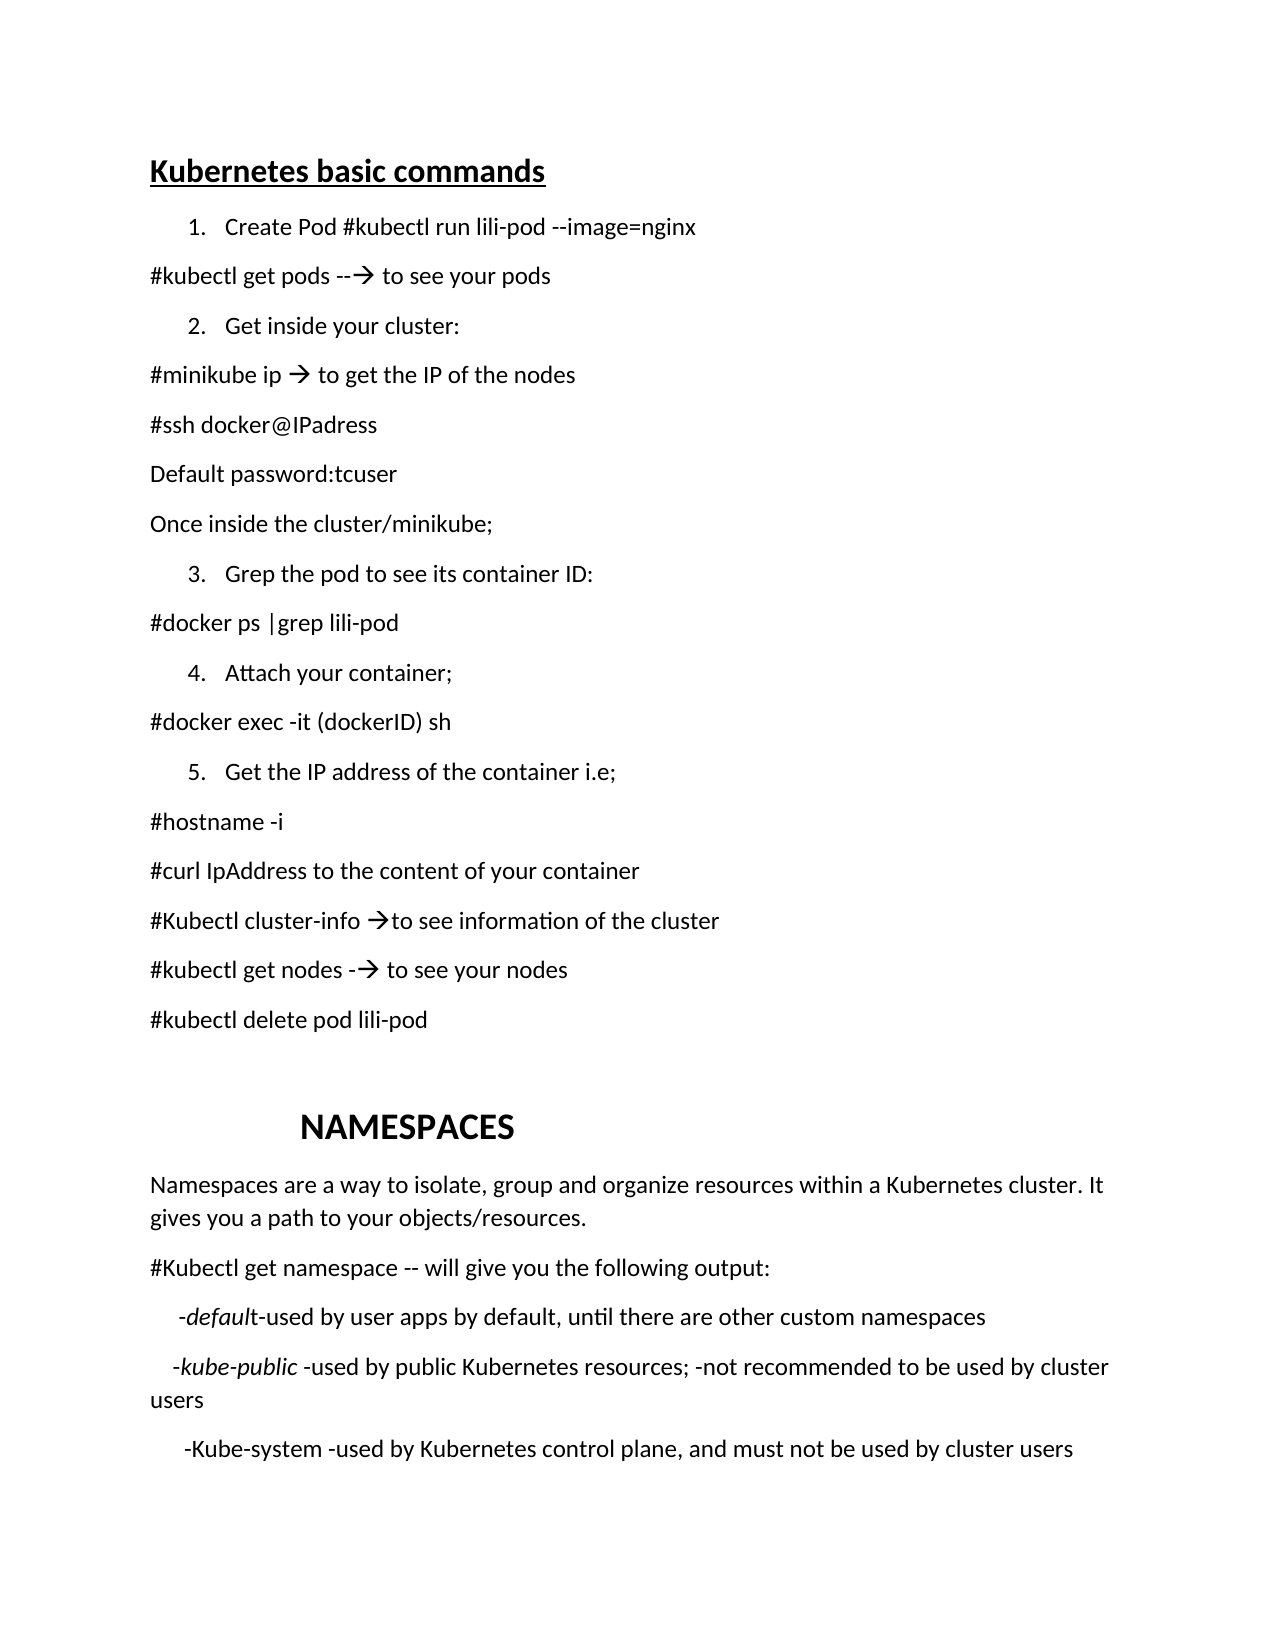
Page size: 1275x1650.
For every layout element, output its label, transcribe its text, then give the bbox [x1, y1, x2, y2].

text #Kubectl cluster-info to see information of the cluster [150, 905, 1125, 935]
text #Kubectl get namespace -- will give you the following output: [150, 1252, 1125, 1282]
text Kubernetes basic commands [150, 150, 1125, 191]
text NAMESPACES [225, 1103, 1125, 1149]
list Attach your container; [187, 657, 1125, 687]
text -default-used by user apps by default, until there are other custom namespaces [150, 1301, 1125, 1332]
list Get the IP address of the container i.e; [187, 756, 1125, 787]
text -kube-public -used by public Kubernetes resources; -not recommended to be used by cluster users [150, 1351, 1125, 1414]
text #kubectl get nodes - to see your nodes [150, 954, 1125, 985]
text #kubectl delete pod lili-pod [150, 1004, 1125, 1034]
text #ssh docker@IPadress [150, 409, 1125, 439]
text #kubectl get pods -- to see your pods [150, 260, 1125, 291]
text -Kube-system -used by Kubernetes control plane, and must not be used by cluster users [150, 1433, 1125, 1464]
text Once inside the cluster/minikube; [150, 508, 1125, 539]
text #hostname -i [150, 806, 1125, 836]
list Create Pod #kubectl run lili-pod --image=nginx [187, 211, 1125, 241]
text #docker exec -it (dockerID) sh [150, 706, 1125, 737]
text Namespaces are a way to isolate, group and organize resources within a Kubernetes cluster. It gives you a path to your objects/resources. [150, 1169, 1125, 1233]
list Get inside your cluster: [187, 310, 1125, 340]
text #docker ps |grep lili-pod [150, 607, 1125, 638]
text #curl IpAddress to the content of your container [150, 855, 1125, 886]
text Default password:tcuser [150, 458, 1125, 489]
list Grep the pod to see its container ID: [187, 558, 1125, 588]
text #minikube ip to get the IP of the nodes [150, 359, 1125, 390]
